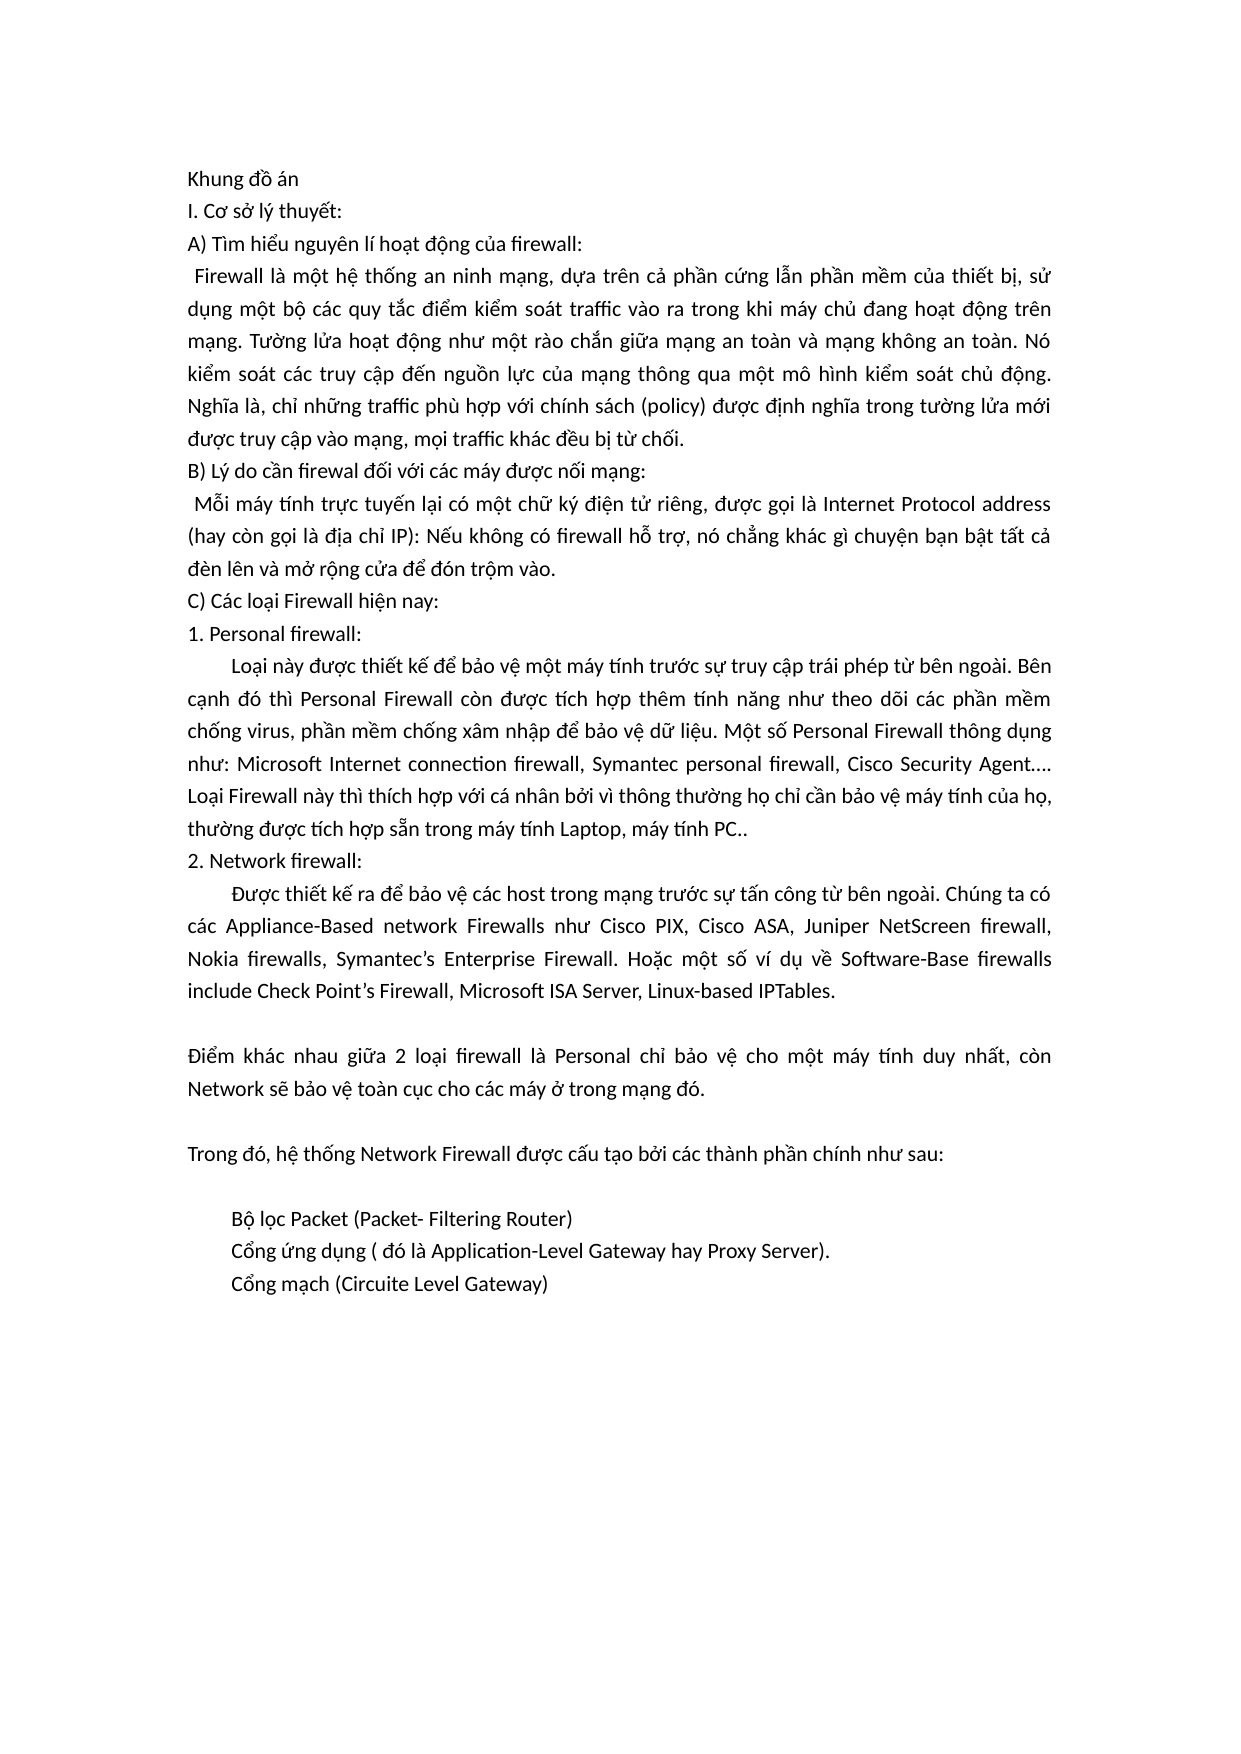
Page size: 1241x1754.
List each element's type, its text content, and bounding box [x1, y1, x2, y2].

text Firewall là một hệ thống an ninh mạng, dựa trên cả phần cứng lẫn phần mềm của thiết bị, sử dụng một bộ các quy tắc điểm kiểm soát traffic vào ra trong khi máy chủ đang hoạt động trên mạng. Tường lửa hoạt động như một rào chắn giữa mạng an toàn và mạng không an toàn. Nó kiểm soát các truy cập đến nguồn lực của mạng thông qua một mô hình kiểm soát chủ động. Nghĩa là, chỉ những traffic phù hợp với chính sách (policy) được định nghĩa trong tường lửa mới được truy cập vào mạng, mọi traffic khác đều bị từ chối. [187, 259, 1053, 454]
text I. Cơ sở lý thuyết: [187, 194, 1053, 227]
list Được thiết kế ra để bảo vệ các host trong mạng trước sự tấn công từ bên ngoài. Chúng ta có các Appliance-Based network Firewalls như Cisco PIX, Cisco ASA, Juniper NetScreen firewall, Nokia firewalls, Symantec’s Enterprise Firewall. Hoặc một số ví dụ về Software-Base firewalls include Check Point’s Firewall, Microsoft ISA Server, Linux-based IPTables. [187, 877, 1053, 1007]
text Khung đồ án [187, 162, 1053, 194]
list Trong đó, hệ thống Network Firewall được cấu tạo bởi các thành phần chính như sau: [187, 1137, 1053, 1169]
list Bộ lọc Packet (Packet- Filtering Router) [187, 1202, 1053, 1234]
list Personal firewall: [187, 617, 1053, 649]
list Loại này được thiết kế để bảo vệ một máy tính trước sự truy cập trái phép từ bên ngoài. Bên cạnh đó thì Personal Firewall còn được tích hợp thêm tính năng như theo dõi các phần mềm chống virus, phần mềm chống xâm nhập để bảo vệ dữ liệu. Một số Personal Firewall thông dụng như: Microsoft Internet connection firewall, Symantec personal firewall, Cisco Security Agent…. Loại Firewall này thì thích hợp với cá nhân bởi vì thông thường họ chỉ cần bảo vệ máy tính của họ, thường được tích hợp sẵn trong máy tính Laptop, máy tính PC.. [187, 649, 1053, 844]
text Mỗi máy tính trực tuyến lại có một chữ ký điện tử riêng, được gọi là Internet Protocol address (hay còn gọi là địa chỉ IP): Nếu không có firewall hỗ trợ, nó chẳng khác gì chuyện bạn bật tất cả đèn lên và mở rộng cửa để đón trộm vào. [187, 487, 1053, 584]
list Cổng ứng dụng ( đó là Application-Level Gateway hay Proxy Server). [187, 1234, 1053, 1267]
text B) Lý do cần firewal đối với các máy được nối mạng: [187, 454, 1053, 487]
text C) Các loại Firewall hiện nay: [187, 584, 1053, 617]
list Network firewall: [187, 844, 1053, 877]
list Điểm khác nhau giữa 2 loại firewall là Personal chỉ bảo vệ cho một máy tính duy nhất, còn Network sẽ bảo vệ toàn cục cho các máy ở trong mạng đó. [187, 1039, 1053, 1104]
list Cổng mạch (Circuite Level Gateway) [187, 1267, 1053, 1299]
text A) Tìm hiểu nguyên lí hoạt động của firewall: [187, 227, 1053, 259]
